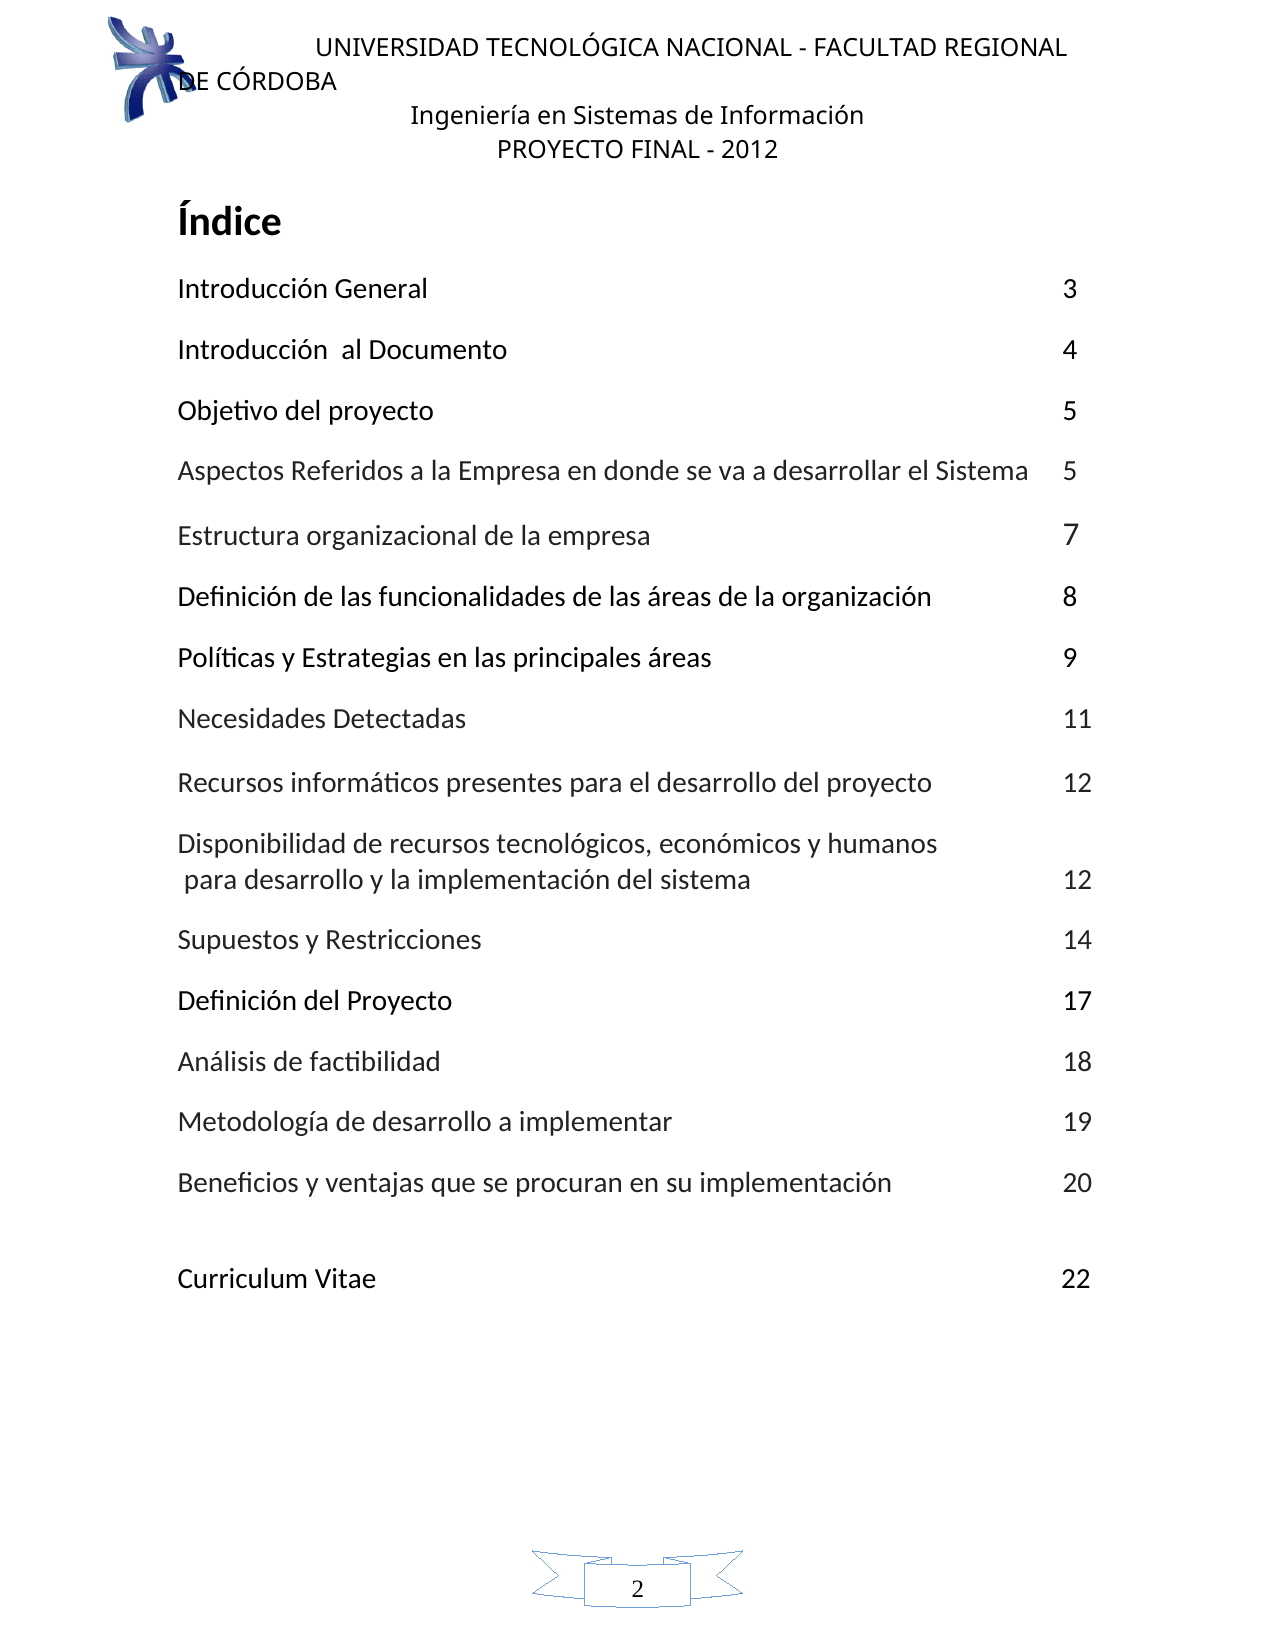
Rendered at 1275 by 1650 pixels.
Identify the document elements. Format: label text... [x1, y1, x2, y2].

text Beneficios y ventajas que se procuran en su implementación 20 [177, 1164, 1098, 1199]
text Introducción General 3 [177, 270, 1098, 306]
text Definición del Proyecto 17 [177, 982, 1098, 1018]
text Estructura organizacional de la empresa 7 [177, 513, 1098, 553]
text Metodología de desarrollo a implementar 19 [177, 1103, 1098, 1139]
text para desarrollo y la implementación del sistema 12 [177, 861, 1098, 896]
text Curriculum Vitae 22 [177, 1260, 1098, 1296]
text Necesidades Detectadas 11 [177, 700, 1098, 735]
text Supuestos y Restricciones 14 [177, 921, 1098, 957]
text Disponibilidad de recursos tecnológicos, económicos y humanos [177, 825, 1098, 861]
text Definición de las funcionalidades de las áreas de la organización 8 [177, 578, 1098, 614]
text Aspectos Referidos a la Empresa en donde se va a desarrollar el Sistema 5 [177, 452, 1098, 488]
text Índice [177, 194, 1098, 245]
text Objetivo del proyecto 5 [177, 392, 1098, 427]
text Políticas y Estrategias en las principales áreas 9 [177, 639, 1098, 675]
text Recursos informáticos presentes para el desarrollo del proyecto 12 [177, 764, 1098, 800]
text Análisis de factibilidad 18 [177, 1043, 1098, 1078]
text Introducción al Documento 4 [177, 331, 1098, 367]
